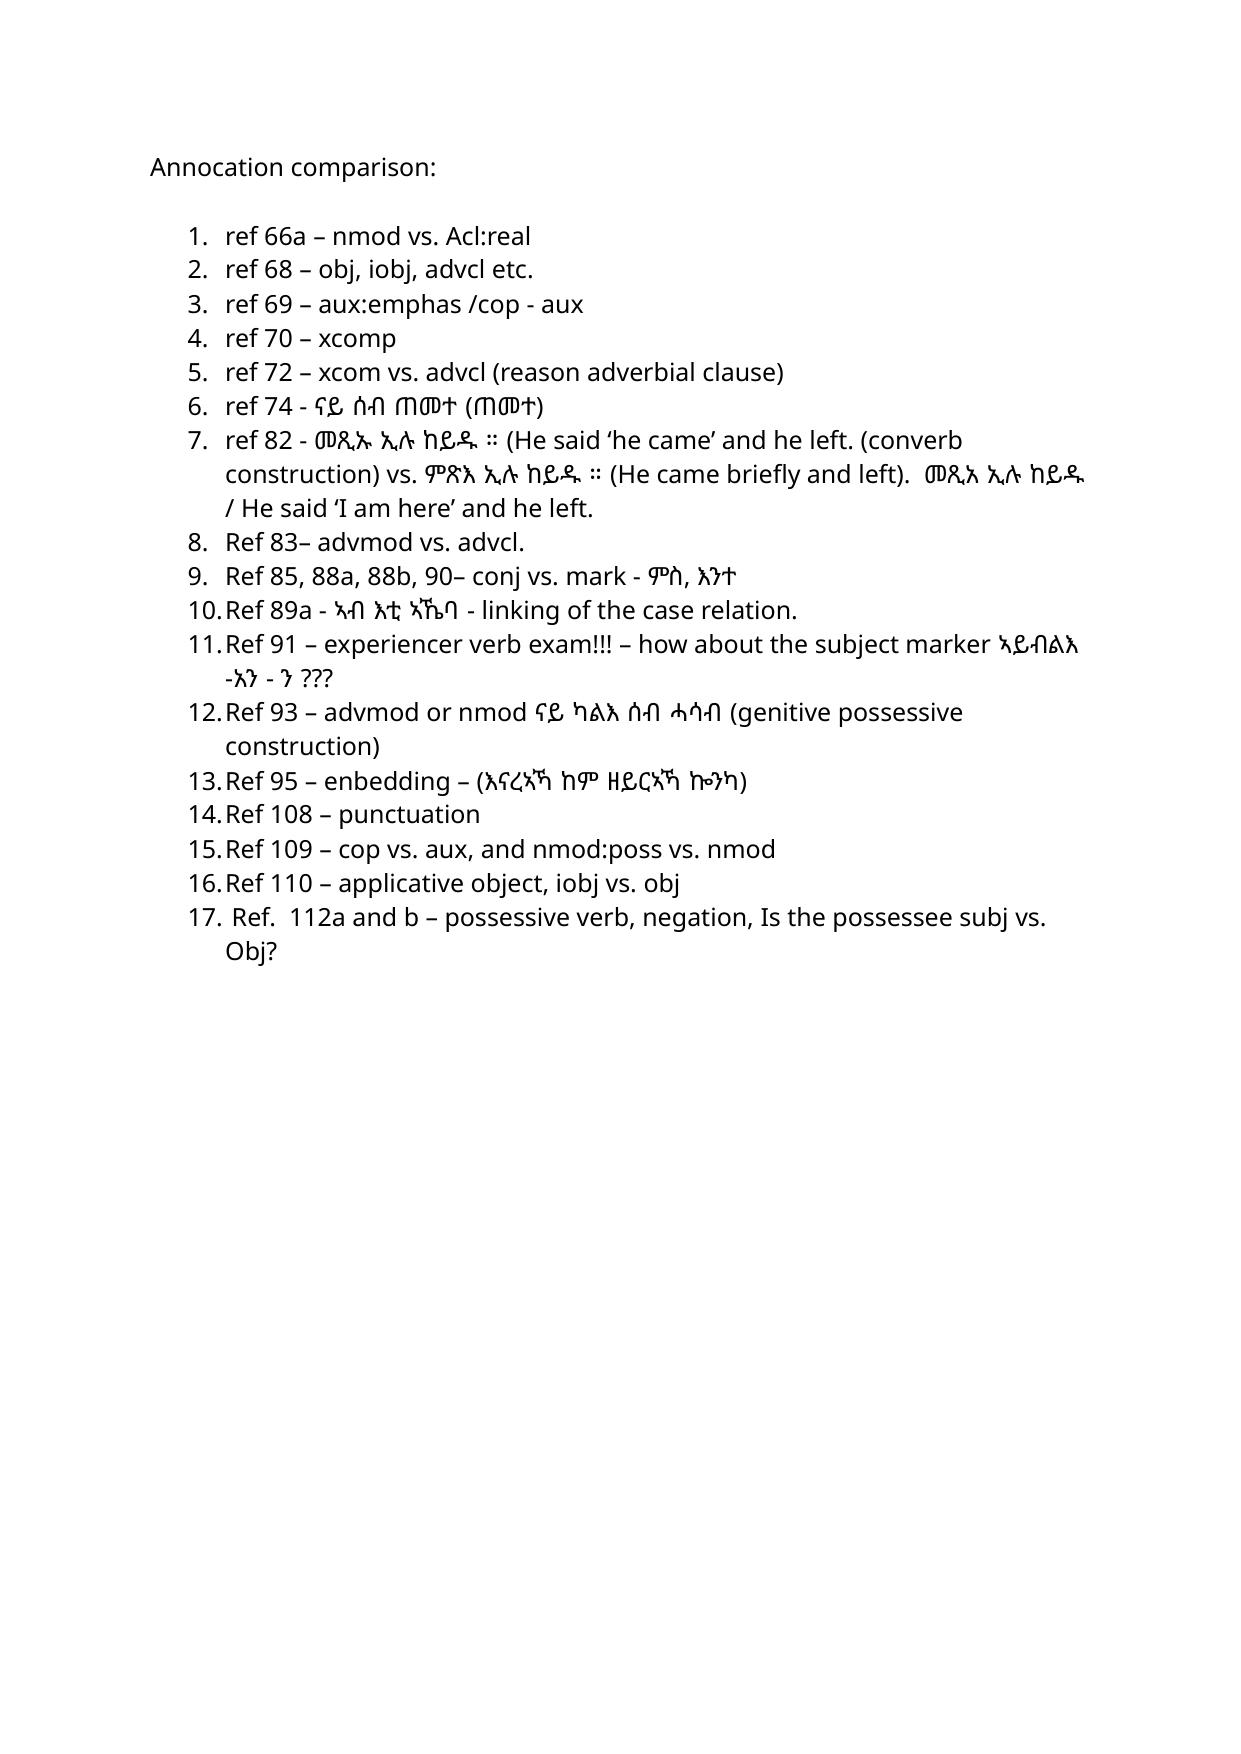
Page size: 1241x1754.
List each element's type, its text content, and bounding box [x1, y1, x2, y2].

list Ref 83– advmod vs. advcl. [187, 525, 1090, 559]
list Ref 93 – advmod or nmod ናይ ካልእ ሰብ ሓሳብ (genitive possessive construction) [187, 695, 1090, 763]
list Ref 108 – punctuation [187, 797, 1090, 831]
list Ref 91 – experiencer verb exam!!! – how about the subject marker ኣይብልእ -አን - ን ??? [187, 627, 1090, 695]
list ref 70 – xcomp [187, 320, 1090, 354]
list Ref 89a - ኣብ እቲ ኣኼባ - linking of the case relation. [187, 593, 1090, 627]
list ref 66a – nmod vs. Acl:real [187, 218, 1090, 252]
list ref 82 - መጺኡ ኢሉ ከይዱ ። (He said ‘he came’ and he left. (converb construction) vs. ምጽእ ኢሉ ከይዱ ። (He came briefly and left). መጺአ ኢሉ ከይዱ / He said ‘I am here’ and he left. [187, 422, 1090, 525]
list ref 74 - ናይ ሰብ ጠመተ (ጠመተ) [187, 388, 1090, 422]
list ref 72 – xcom vs. advcl (reason adverbial clause) [187, 354, 1090, 388]
list ref 69 – aux:emphas /cop - aux [187, 286, 1090, 320]
list Ref 109 – cop vs. aux, and nmod:poss vs. nmod [187, 831, 1090, 865]
list Ref 85, 88a, 88b, 90– conj vs. mark - ምስ, እንተ [187, 559, 1090, 593]
list ref 68 – obj, iobj, advcl etc. [187, 252, 1090, 286]
list Ref 95 – enbedding – (እናረኣኻ ከም ዘይርኣኻ ኰንካ) [187, 763, 1090, 797]
list Ref. 112a and b – possessive verb, negation, Is the possessee subj vs. Obj? [187, 899, 1090, 967]
list Ref 110 – applicative object, iobj vs. obj [187, 865, 1090, 899]
text Annocation comparison: [150, 150, 1090, 184]
